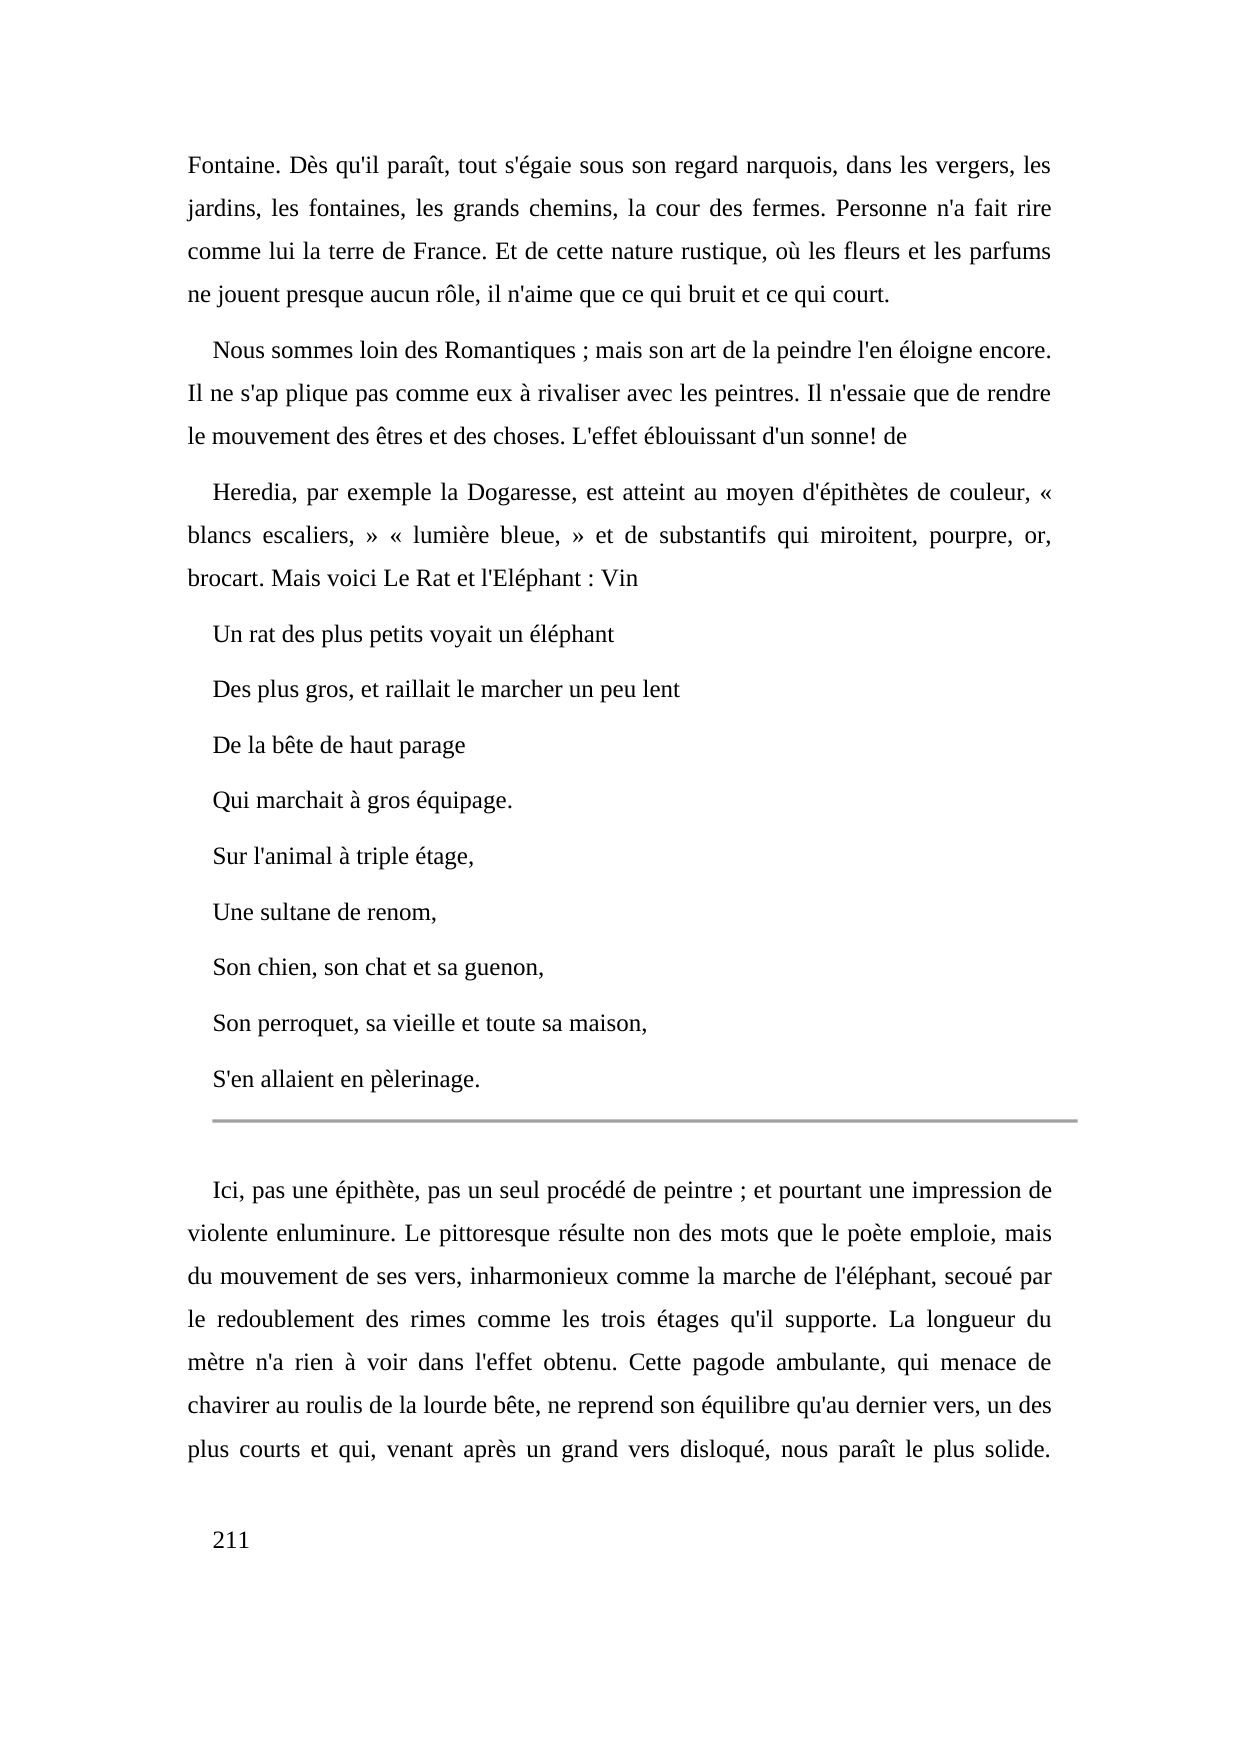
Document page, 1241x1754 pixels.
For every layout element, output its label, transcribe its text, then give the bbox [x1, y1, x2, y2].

text Des plus gros, et raillait le marcher un peu lent [187, 674, 1053, 703]
text S'en allaient en pèlerinage. [187, 1064, 1053, 1092]
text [187, 1175, 1053, 1462]
text Un rat des plus petits voyait un éléphant [187, 619, 1053, 647]
text Nous sommes loin des Romantiques ; mais son art de la peindre l'en éloigne encore. Il ne s'ap plique pas comme eux à rivaliser avec les peintres. Il n'essaie que de rendre le mouvement des êtres et des choses. L'effet éblouissant d'un sonne! de [187, 335, 1053, 450]
text Son perroquet, sa vieille et toute sa maison, [187, 1008, 1053, 1037]
text De la bête de haut parage [187, 730, 1053, 759]
text Qui marchait à gros équipage. [187, 786, 1053, 814]
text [187, 150, 1053, 308]
text Heredia, par exemple la Dogaresse, est atteint au moyen d'épithètes de couleur, « blancs escaliers, » « lumière bleue, » et de substantifs qui miroitent, pourpre, or, brocart. Mais voici Le Rat et l'Eléphant : Vin [187, 477, 1053, 592]
text Son chien, son chat et sa guenon, [187, 952, 1053, 981]
text Sur l'animal à triple étage, [187, 841, 1053, 870]
text Une sultane de renom, [187, 897, 1053, 926]
